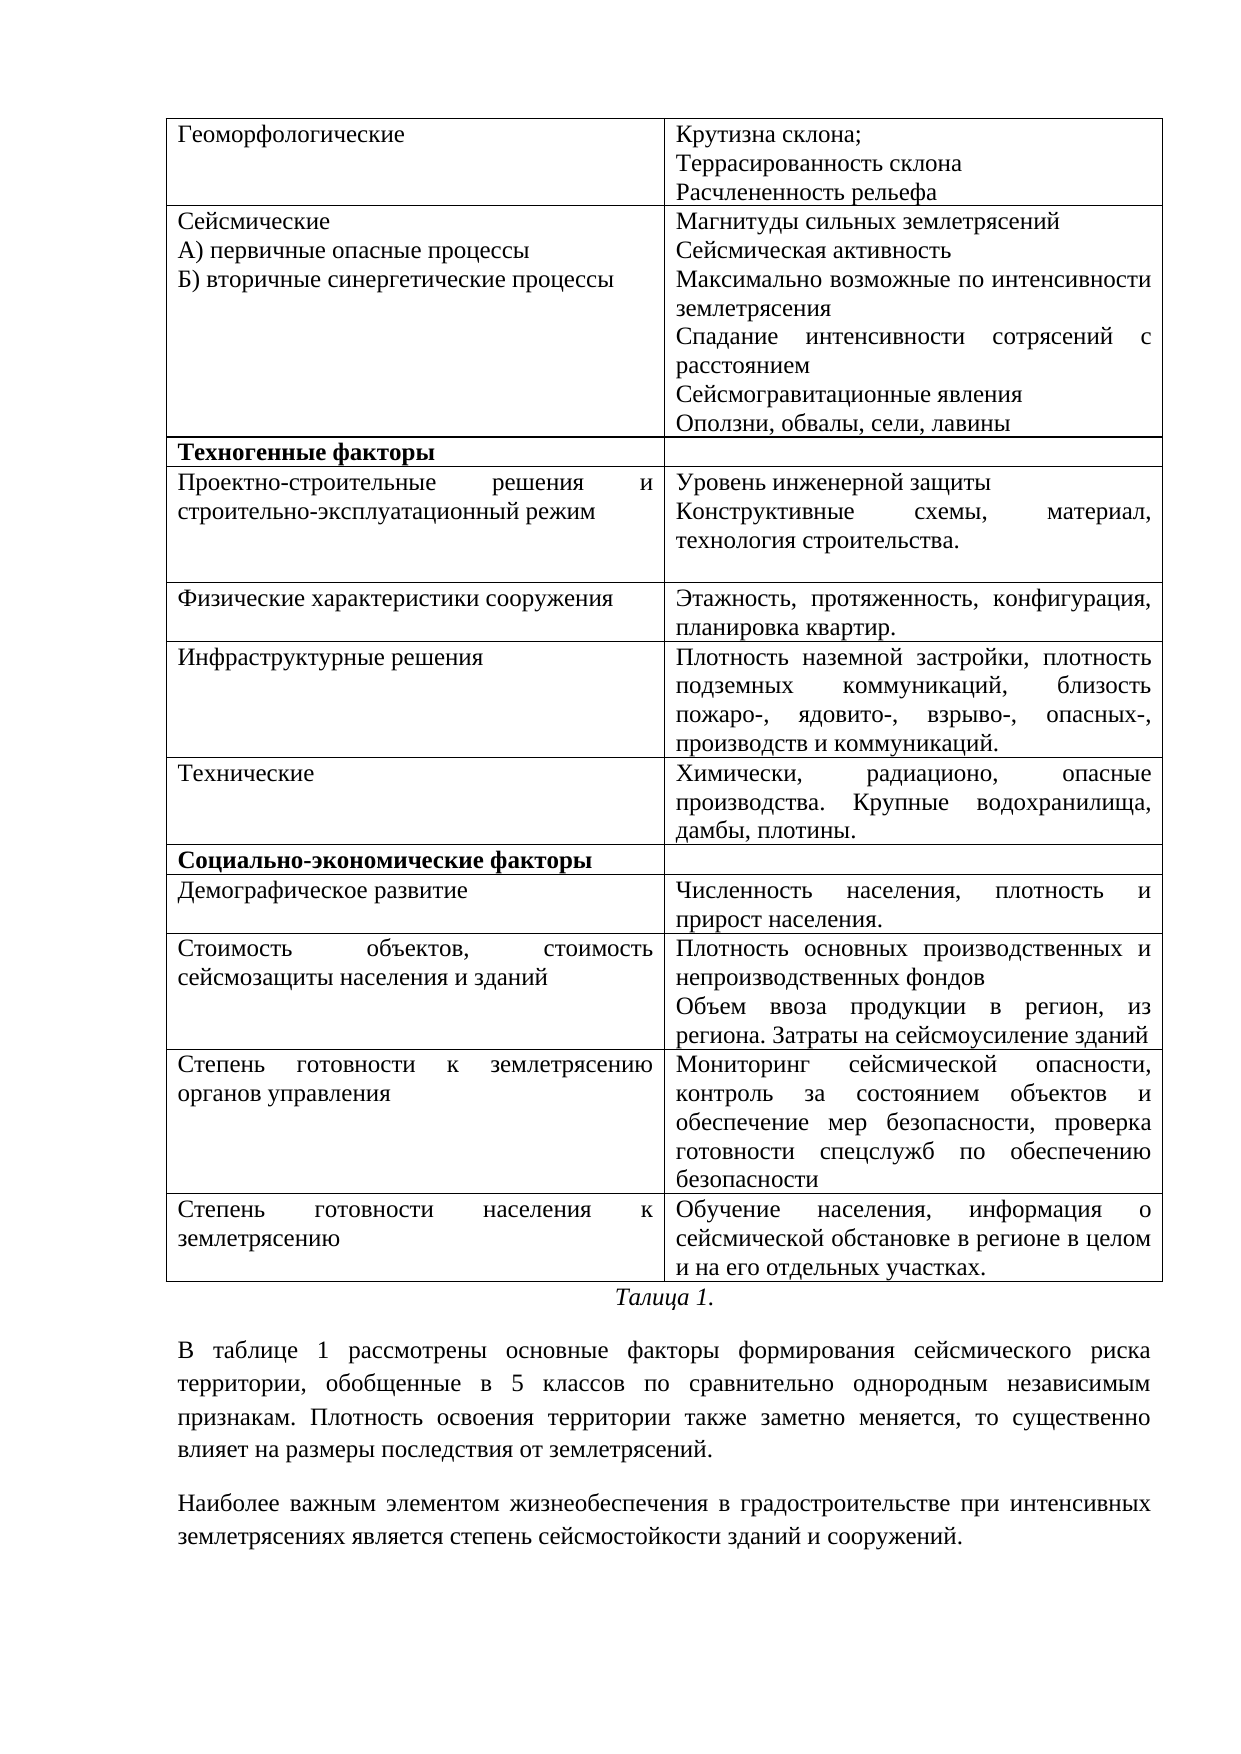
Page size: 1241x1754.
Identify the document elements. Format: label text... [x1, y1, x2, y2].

table_cell Степень готовности к землетрясению органов управления [167, 1050, 664, 1193]
table_cell Этажность, протяженность, конфигурация, планировка квартир. [665, 583, 1162, 641]
text В таблице 1 рассмотрены основные факторы формирования сейсмического риска территории, обобщенные в 5 классов по сравнительно однородным независимым признакам. Плотность освоения территории также заметно меняется, то существенно влияет на размеры последствия от землетрясений. [177, 1336, 1152, 1463]
table_cell Химически, радиационо, опасные производства. Крупные водохранилища, дамбы, плотины. [665, 758, 1162, 844]
table_cell Плотность основных производственных и непроизводственных фондов Объем ввоза продукции в регион, из региона. Затраты на сейсмоусиление зданий [665, 934, 1162, 1048]
table_cell Техногенные факторы [167, 438, 664, 466]
table_cell [665, 845, 1162, 874]
table_cell Демографическое развитие [167, 875, 664, 932]
table_cell Плотность наземной застройки, плотность подземных коммуникаций, близость пожаро-, ядовито-, взрыво-, опасных-, производств и коммуникаций. [665, 642, 1162, 757]
table_cell Магнитуды сильных землетрясений Сейсмическая активность Максимально возможные по интенсивности землетрясения Спадание интенсивности сотрясений с расстоянием Сейсмогравитационные явления Оползни, обвалы, сели, лавины [665, 206, 1162, 436]
table_cell Численность населения, плотность и прирост населения. [665, 875, 1162, 932]
table_cell Стоимость объектов, стоимость сейсмозащиты населения и зданий [167, 934, 664, 1048]
table_cell [665, 438, 1162, 466]
table_cell Инфраструктурные решения [167, 642, 664, 757]
table_cell Социально-экономические факторы [167, 845, 664, 874]
table_cell Сейсмические А) первичные опасные процессы Б) вторичные синергетические процессы [167, 206, 664, 436]
table_cell Проектно-строительные решения и строительно-эксплуатационный режим [167, 467, 664, 582]
table_cell Мониторинг сейсмической опасности, контроль за состоянием объектов и обеспечение мер безопасности, проверка готовности спецслужб по обеспечению безопасности [665, 1050, 1162, 1193]
table_cell Технические [167, 758, 664, 844]
table_cell Физические характеристики сооружения [167, 583, 664, 641]
table_cell Уровень инженерной защиты Конструктивные схемы, материал, технология строительства. [665, 467, 1162, 582]
table_cell Геоморфологические [167, 119, 664, 205]
table_cell Степень готовности населения к землетрясению [167, 1194, 664, 1281]
text Талица 1. [177, 1282, 1152, 1310]
table_cell Крутизна склона; Террасированность склона Расчлененность рельефа [665, 119, 1162, 205]
text Наиболее важным элементом жизнеобеспечения в градостроительстве при интенсивных землетрясениях является степень сейсмостойкости зданий и сооружений. [177, 1488, 1152, 1550]
table_cell Обучение населения, информация о сейсмической обстановке в регионе в целом и на его отдельных участках. [665, 1194, 1162, 1281]
